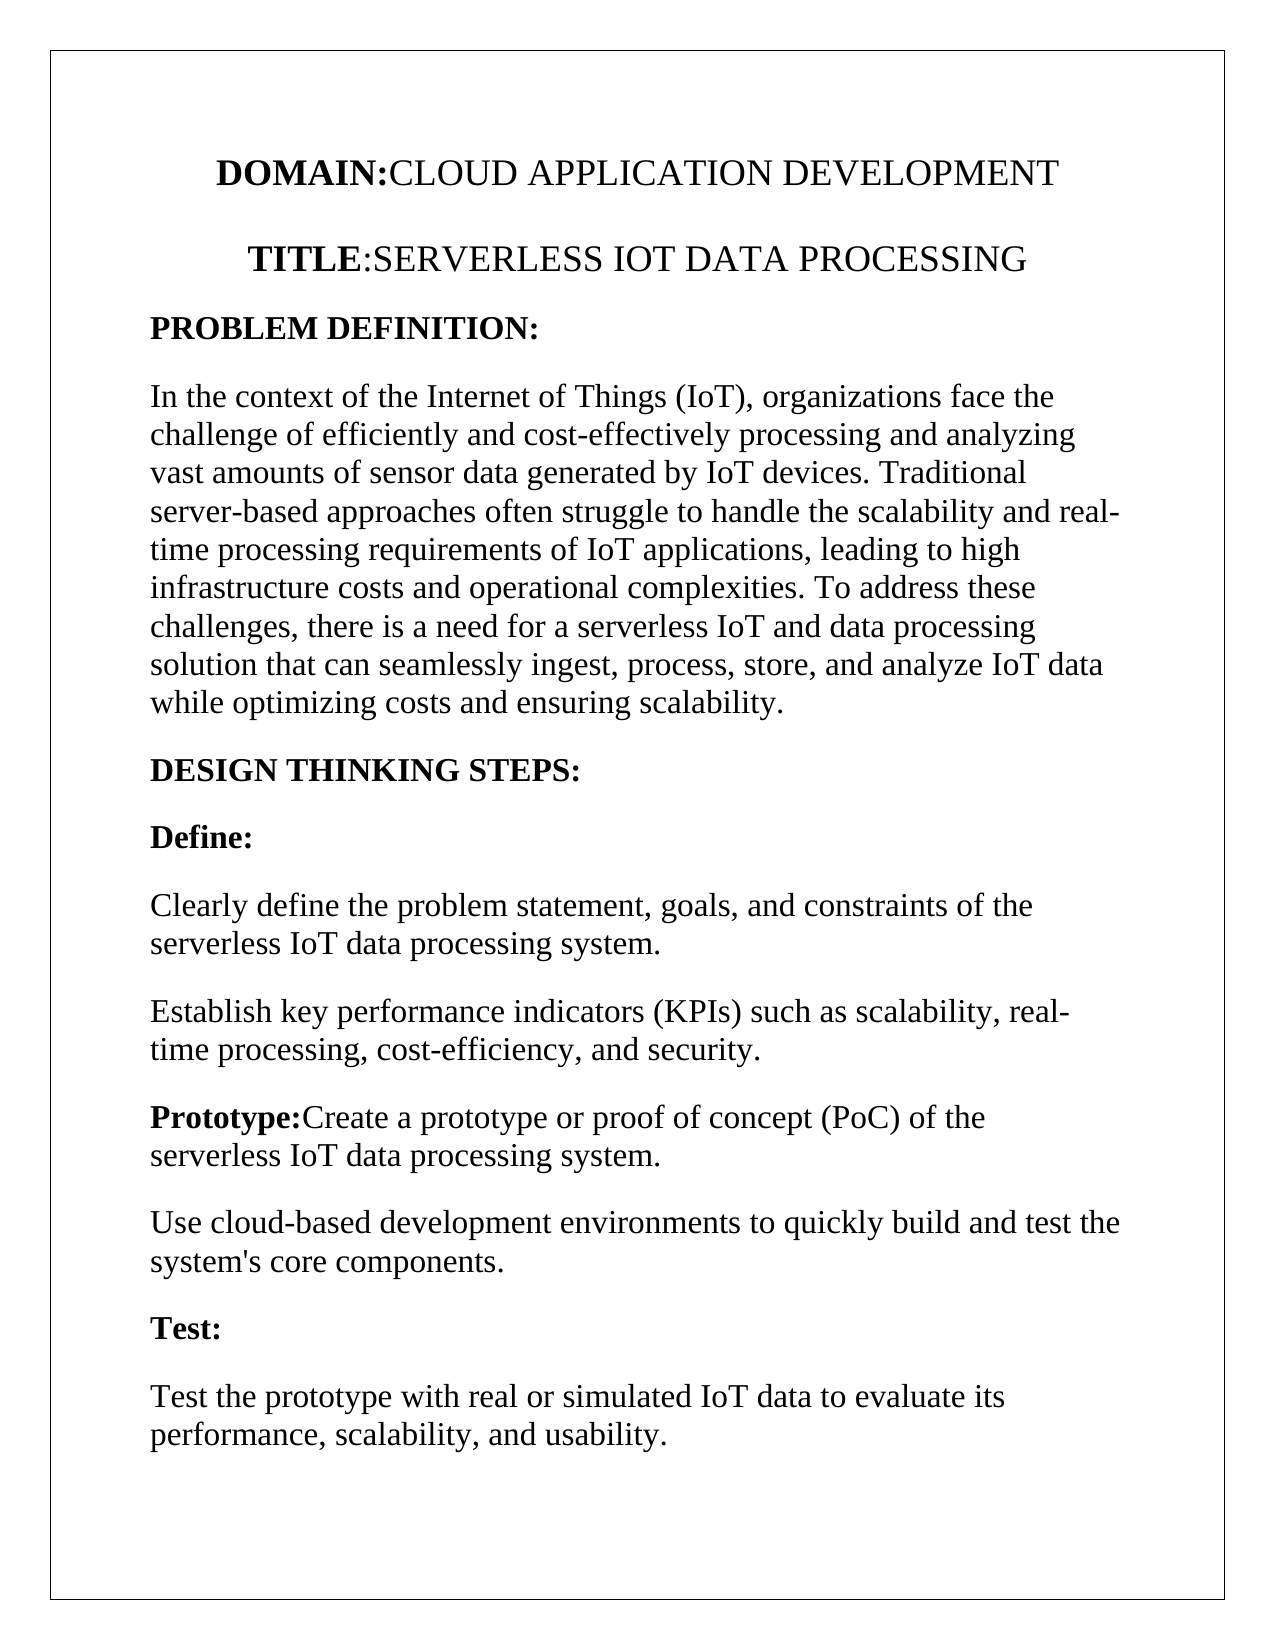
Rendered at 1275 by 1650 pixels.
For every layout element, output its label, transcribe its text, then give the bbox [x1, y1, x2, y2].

subtitle DOMAIN:CLOUD APPLICATION DEVELOPMENT [150, 150, 1125, 193]
subtitle Test: [150, 1308, 1125, 1347]
subtitle Define: [150, 818, 1125, 856]
subtitle Use cloud-based development environments to quickly build and test the system's core components. [150, 1203, 1125, 1279]
subtitle DESIGN THINKING STEPS: [150, 750, 1125, 788]
subtitle Prototype:Create a prototype or proof of concept (PoC) of the serverless IoT data processing system. [150, 1097, 1125, 1173]
subtitle Test the prototype with real or simulated IoT data to evaluate its performance, scalability, and usability. [150, 1376, 1125, 1453]
subtitle TITLE:SERVERLESS IOT DATA PROCESSING [150, 236, 1125, 279]
subtitle Clearly define the problem statement, goals, and constraints of the serverless IoT data processing system. [150, 885, 1125, 962]
subtitle In the context of the Internet of Things (IoT), organizations face the challenge of efficiently and cost-effectively processing and analyzing vast amounts of sensor data generated by IoT devices. Traditional server-based approaches often struggle to handle the scalability and real-time processing requirements of IoT applications, leading to high infrastructure costs and operational complexities. To address these challenges, there is a need for a serverless IoT and data processing solution that can seamlessly ingest, process, store, and analyze IoT data while optimizing costs and ensuring scalability. [150, 376, 1125, 721]
subtitle PROBLEM DEFINITION: [150, 308, 1125, 347]
subtitle Establish key performance indicators (KPIs) such as scalability, real-time processing, cost-efficiency, and security. [150, 991, 1125, 1068]
